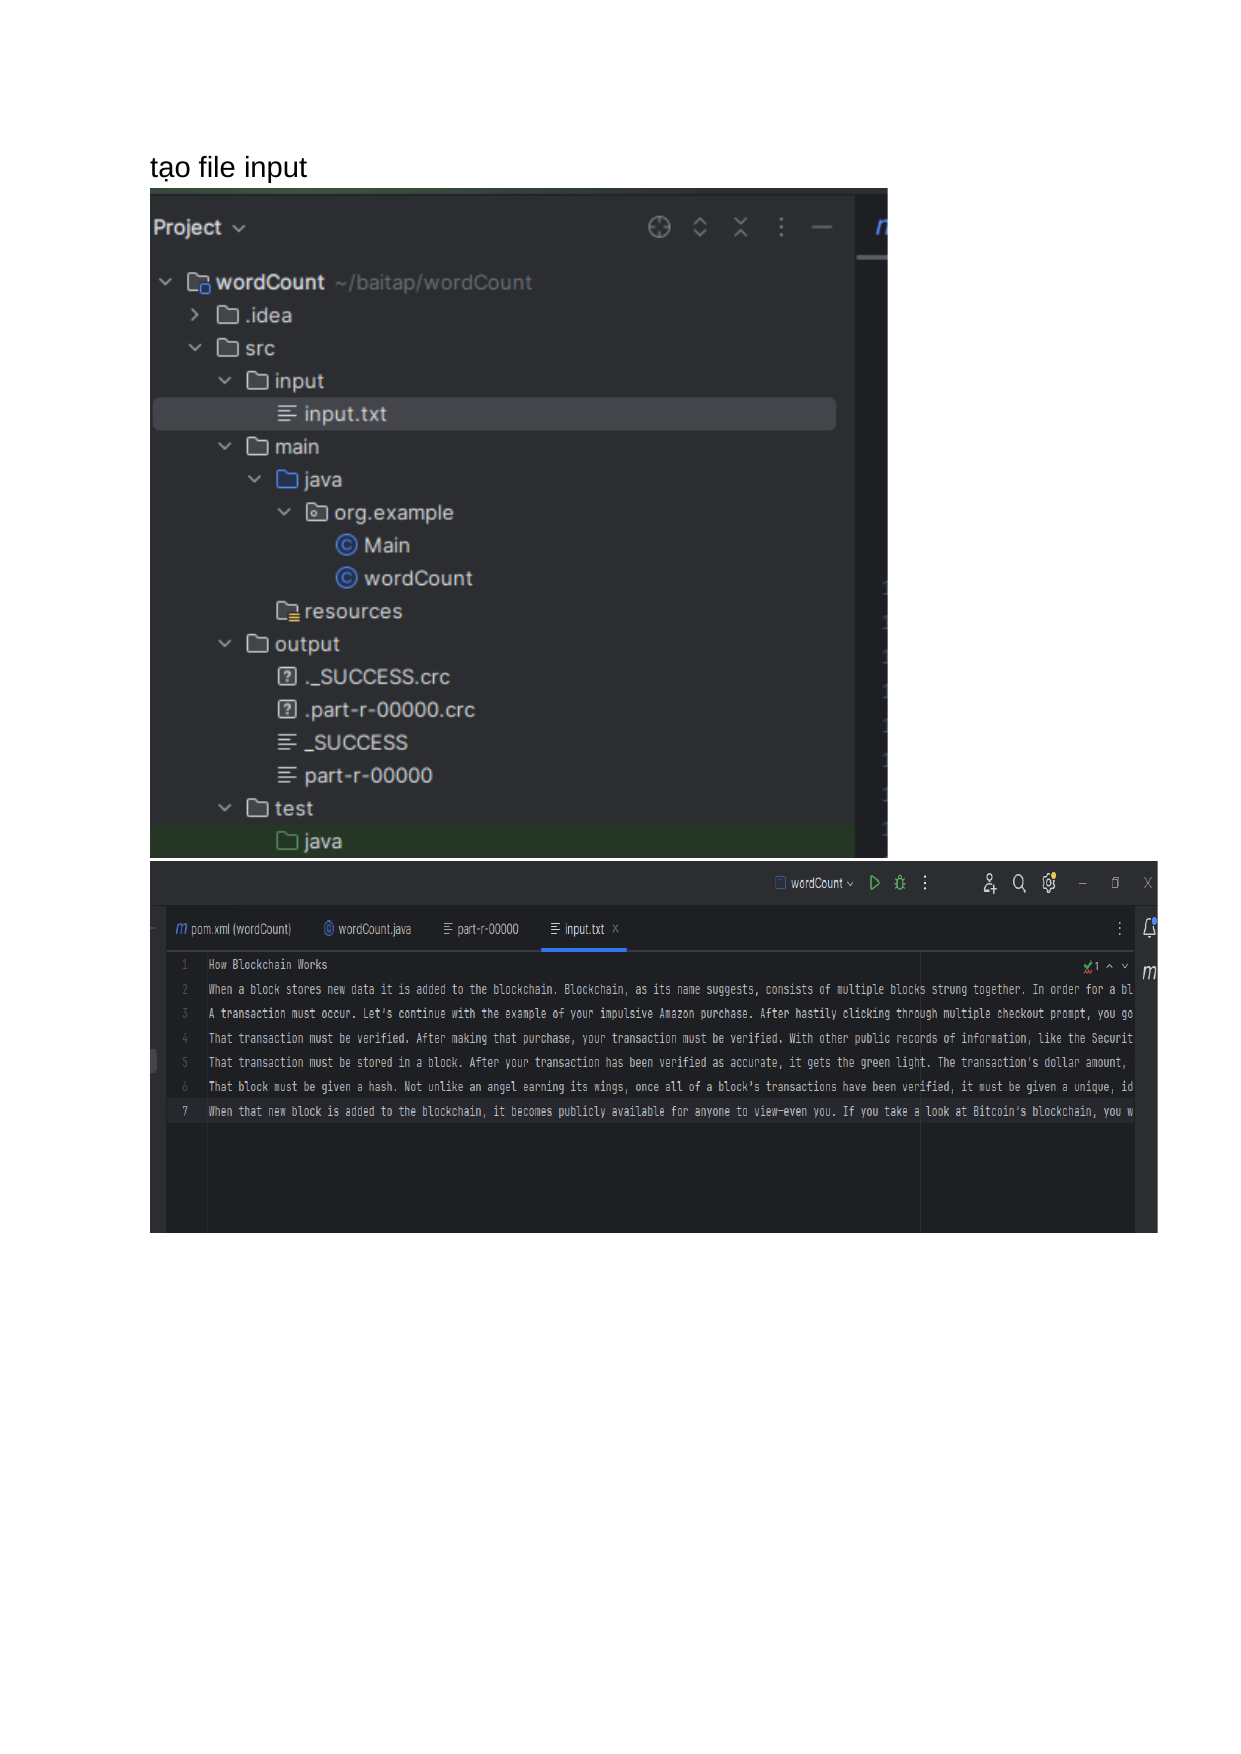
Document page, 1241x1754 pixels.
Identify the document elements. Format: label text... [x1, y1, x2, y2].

picture [150, 188, 888, 858]
picture [150, 861, 1158, 1233]
text tạo file input [150, 150, 1090, 183]
